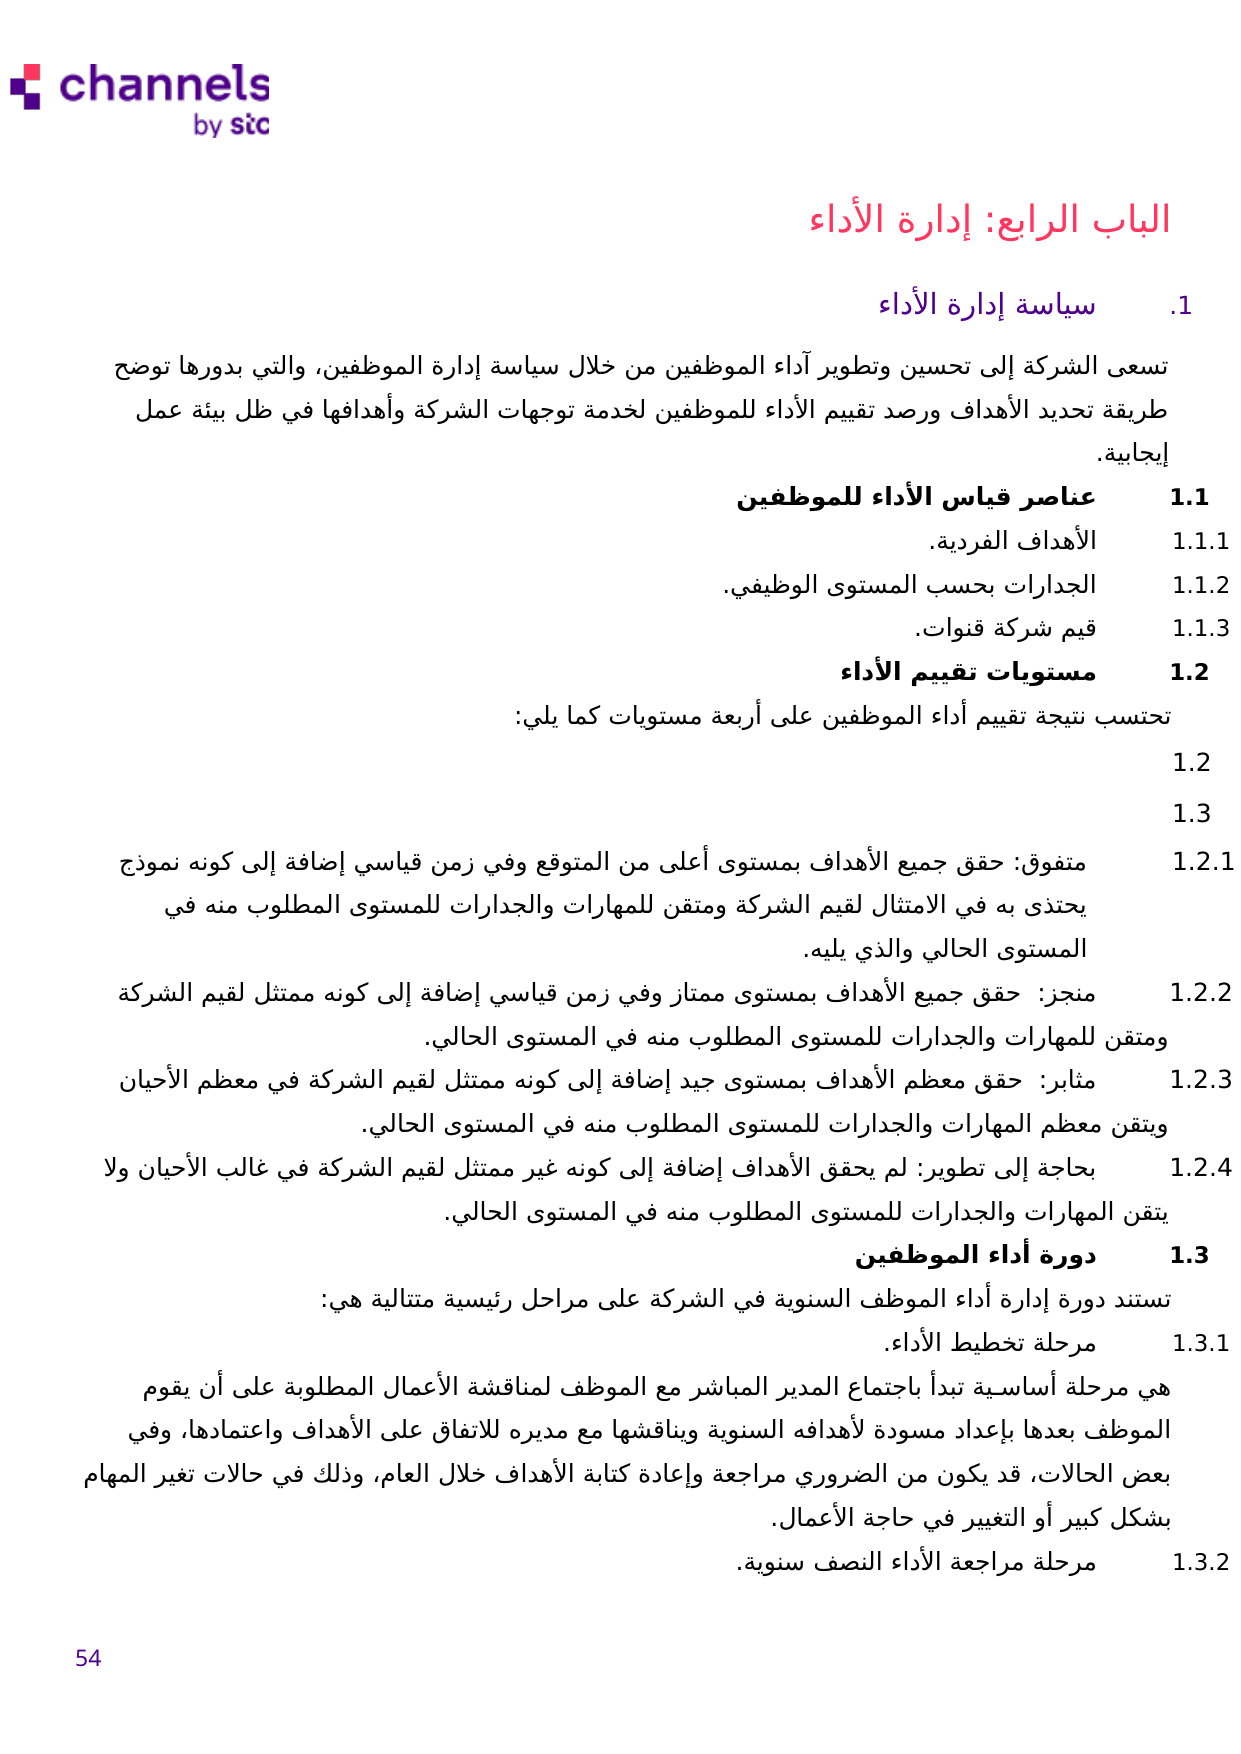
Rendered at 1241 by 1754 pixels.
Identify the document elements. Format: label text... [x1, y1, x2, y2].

list مرحلة مراجعة الأداء النصف سنوية. [75, 1547, 1172, 1576]
list بحاجة إلى تطوير: لم يحقق الأهداف إضافة إلى كونه غير ممتثل لقيم الشركة في غالب الأحيان ولا يتقن المهارات والجدارات للمستوى المطلوب منه في المستوى الحالي. [75, 1153, 1169, 1226]
list متفوق: حقق جميع الأهداف بمستوى أعلى من المتوقع وفي زمن قياسي إضافة إلى كونه نموذج يحتذى به في الامتثال لقيم الشركة ومتقن للمهارات والجدارات للمستوى المطلوب منه في المستوى الحالي والذي يليه. [75, 847, 1172, 963]
list مستويات تقييم الأداء [75, 657, 1169, 686]
list منجز: حقق جميع الأهداف بمستوى ممتاز وفي زمن قياسي إضافة إلى كونه ممتثل لقيم الشركة ومتقن للمهارات والجدارات للمستوى المطلوب منه في المستوى الحالي. [75, 978, 1169, 1051]
text تستند دورة إدارة أداء الموظف السنوية في الشركة على مراحل رئيسية متتالية هي: [75, 1284, 1172, 1313]
list مثابر: حقق معظم الأهداف بمستوى جيد إضافة إلى كونه ممتثل لقيم الشركة في معظم الأحيان ويتقن معظم المهارات والجدارات للمستوى المطلوب منه في المستوى الحالي. [75, 1066, 1169, 1138]
text تسعى الشركة إلى تحسين وتطوير آداء الموظفين من خلال سياسة إدارة الموظفين، والتي بدورها توضح طريقة تحديد الأهداف ورصد تقييم الأداء للموظفين لخدمة توجهات الشركة وأهدافها في ظل بيئة عمل إيجابية. [75, 351, 1169, 468]
list مرحلة تخطيط الأداء. [75, 1328, 1172, 1357]
list الأهداف الفردية. [75, 526, 1172, 555]
list سياسة إدارة الأداء [75, 288, 1169, 322]
list الجدارات بحسب المستوى الوظيفي. [75, 570, 1172, 599]
list عناصر قياس الأداء للموظفين [75, 482, 1169, 511]
text هي مرحلة أساسـية تبدأ باجتماع المدير المباشر مع الموظف لمناقشة الأعمال المطلوبة على أن يقوم الموظف بعدها بإعداد مسودة لأهدافه السنوية ويناقشها مع مديره للاتفاق على الأهداف واعتمادها، وفي بعض الحالات، قد يكون من الضروري مراجعة وإعادة كتابة الأهداف خلال العام، وذلك في حالات تغير المهام بشكل كبير أو التغيير في حاجة الأعمال. [75, 1372, 1172, 1532]
text تحتسب نتيجة تقييم أداء الموظفين على أربعة مستويات كما يلي: [75, 701, 1172, 730]
list قيم شركة قنوات. [75, 613, 1172, 643]
text الباب الرابع: إدارة الأداء [75, 197, 1172, 241]
list دورة أداء الموظفين [75, 1241, 1169, 1270]
